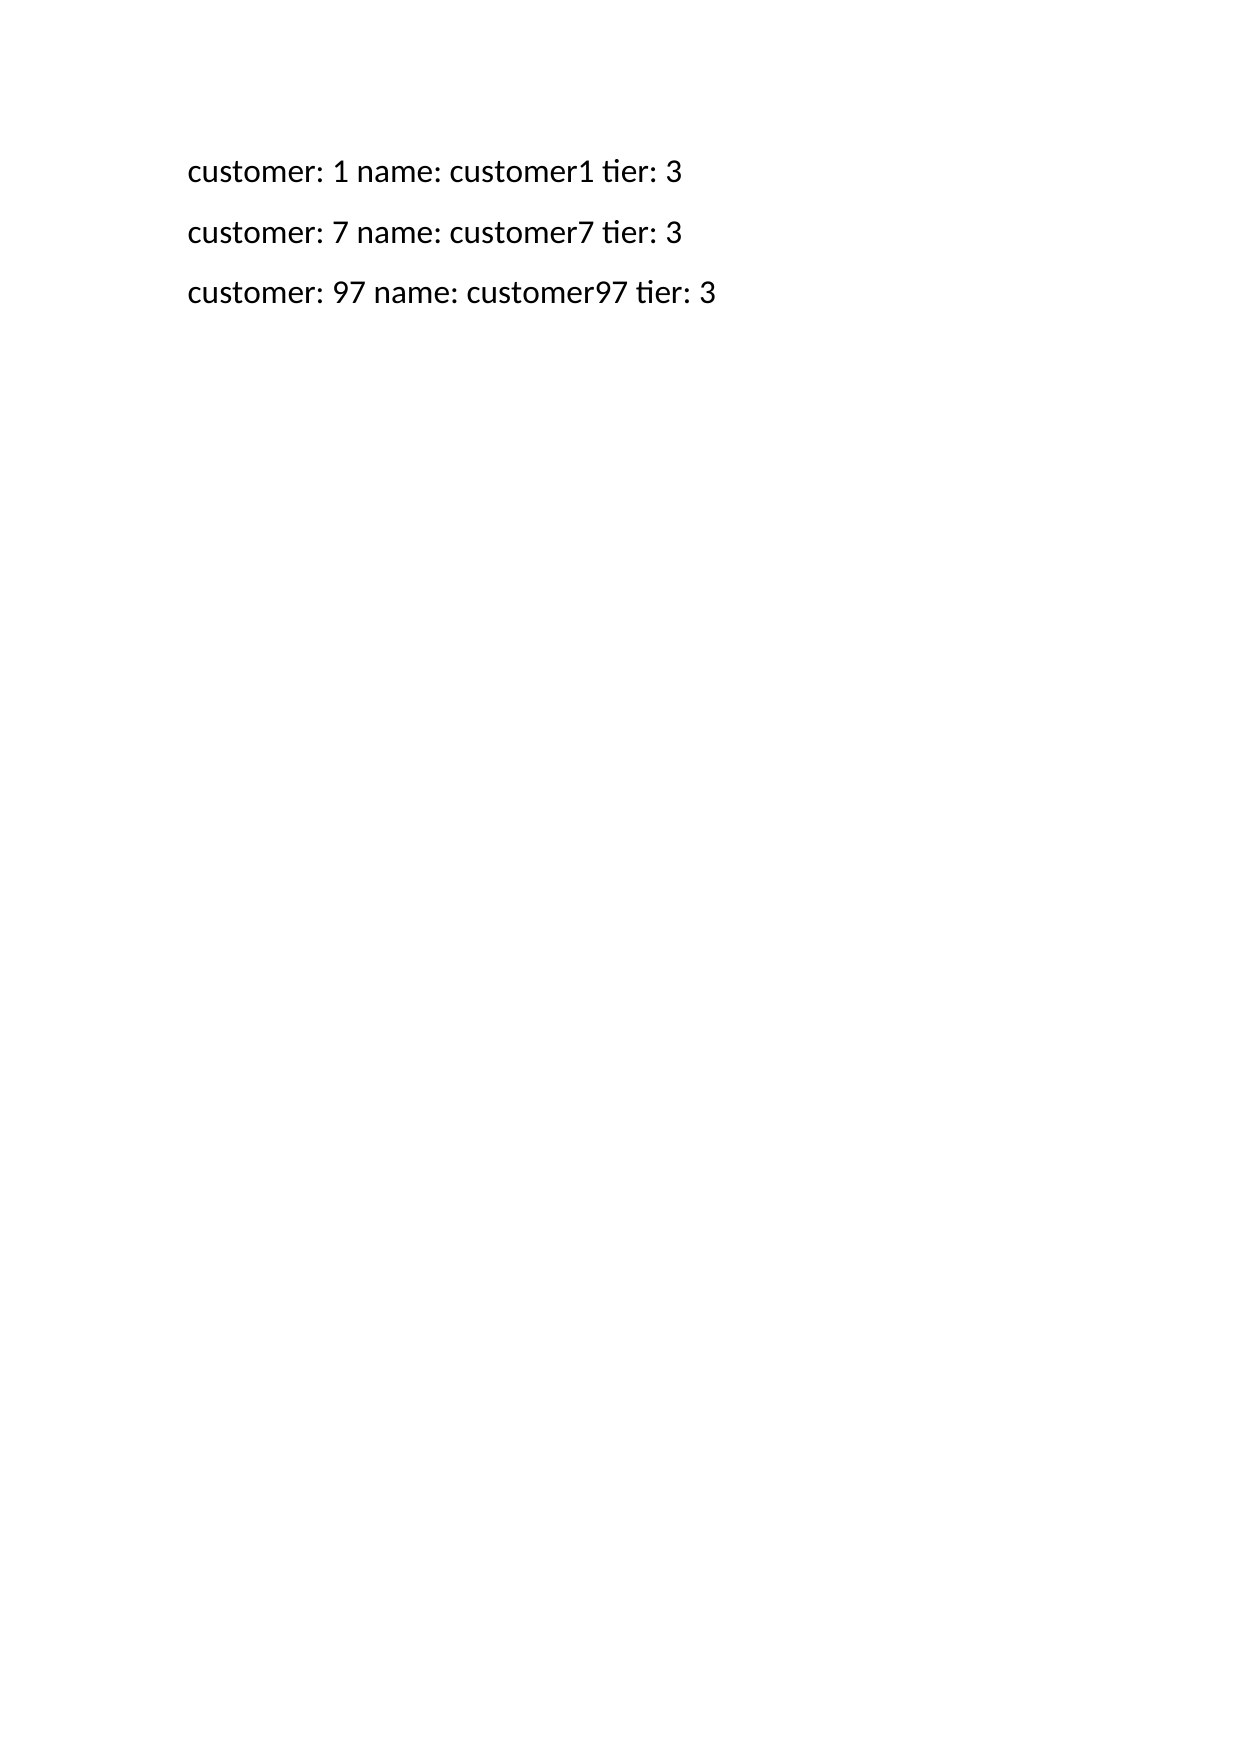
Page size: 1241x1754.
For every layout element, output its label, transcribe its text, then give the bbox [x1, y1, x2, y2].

text customer: 7 name: customer7 tier: 3 [187, 211, 1053, 251]
text customer: 97 name: customer97 tier: 3 [187, 271, 1053, 312]
text customer: 1 name: customer1 tier: 3 [187, 150, 1053, 191]
